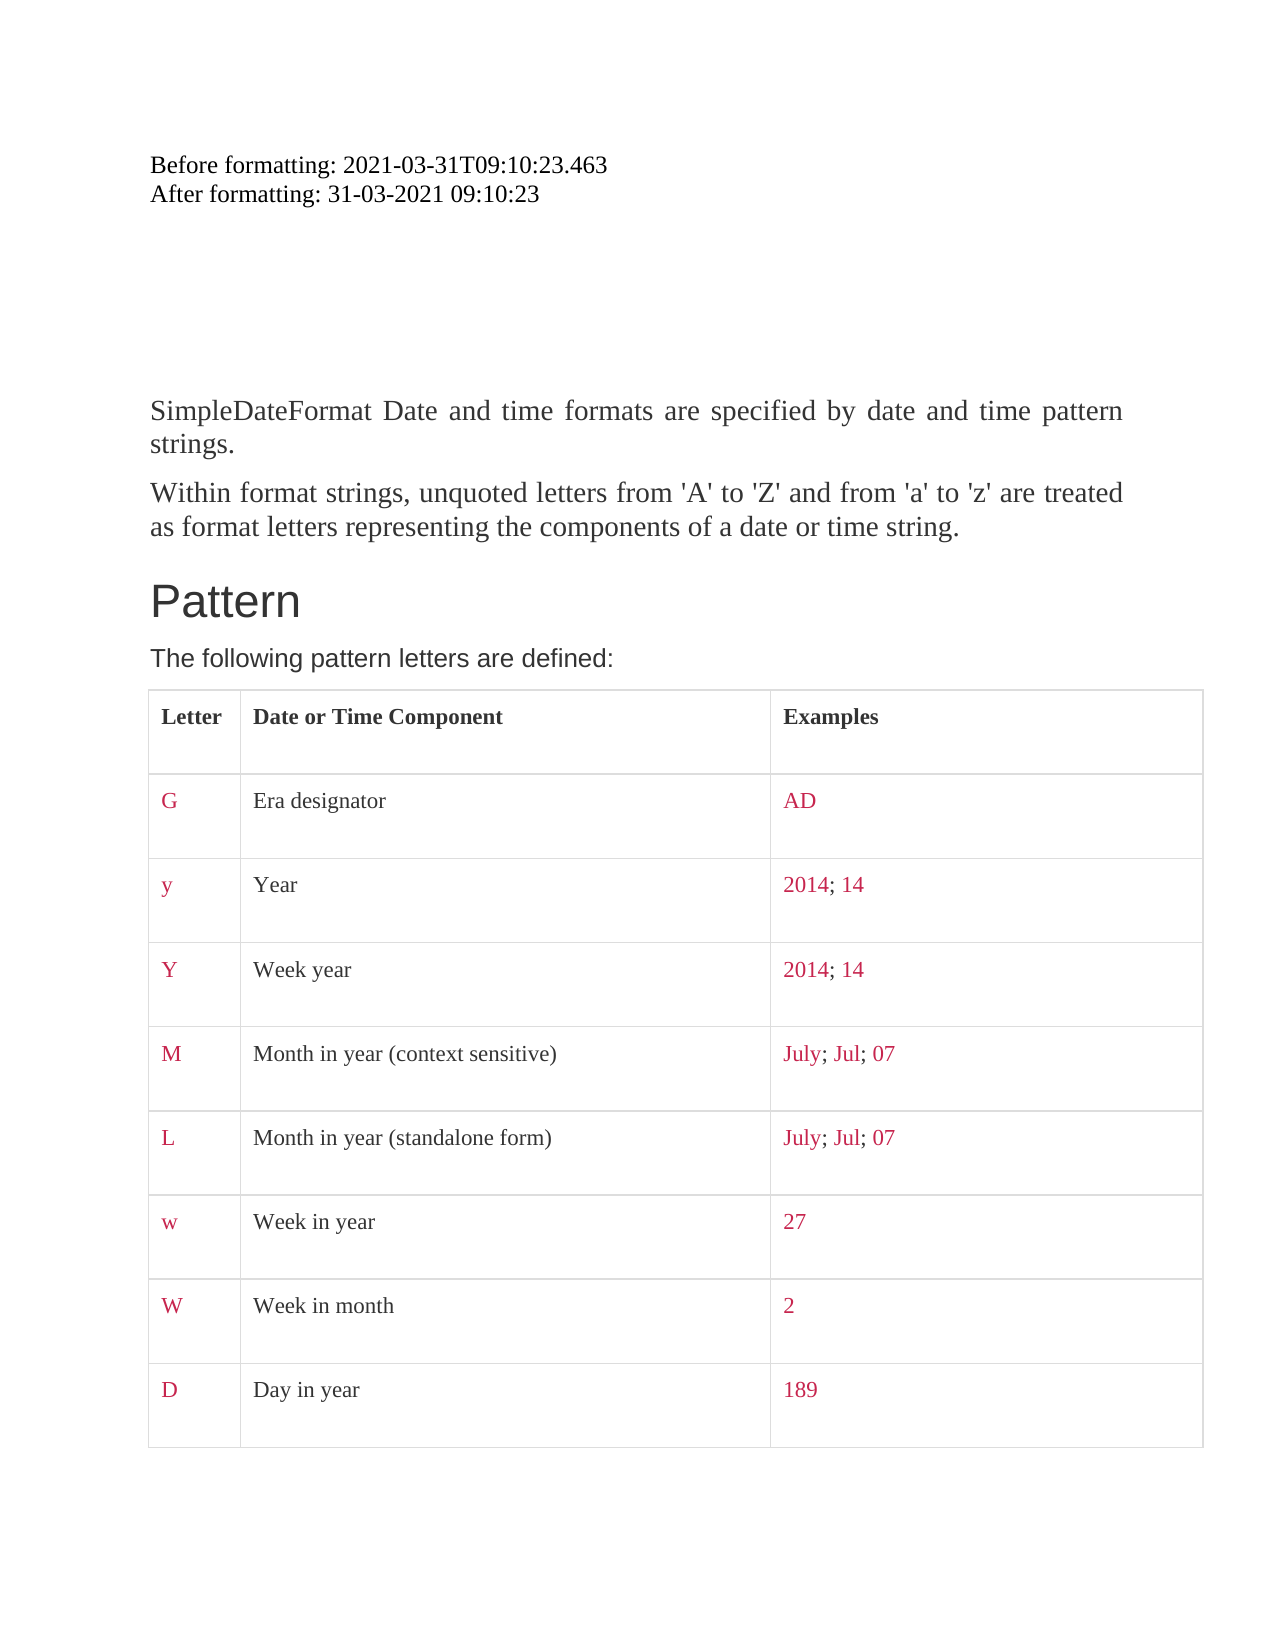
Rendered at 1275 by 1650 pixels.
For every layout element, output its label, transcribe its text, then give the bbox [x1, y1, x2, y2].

table_cell Month in year (context sensitive) [241, 1027, 770, 1110]
table_cell 2014; 14 [771, 859, 1202, 942]
table_header Letter [149, 691, 240, 773]
table_cell AD [771, 775, 1202, 857]
table_header Examples [771, 691, 1202, 773]
table_cell w [149, 1196, 240, 1278]
table_cell D [149, 1364, 240, 1447]
table_cell Day in year [241, 1364, 770, 1447]
table_cell Era designator [241, 775, 770, 857]
text Within format strings, unquoted letters from 'A' to 'Z' and from 'a' to 'z' are treated as format letters representing the components of a date or time string. [150, 476, 1125, 543]
table_header Date or Time Component [241, 691, 770, 773]
table_cell Week year [241, 943, 770, 1026]
table_cell L [149, 1112, 240, 1194]
table_cell Year [241, 859, 770, 942]
text Before formatting: 2021-03-31T09:10:23.463 [150, 150, 1125, 179]
subtitle Pattern [150, 574, 1125, 628]
table_cell G [149, 775, 240, 857]
table_cell July; Jul; 07 [771, 1112, 1202, 1194]
table_cell Week in month [241, 1280, 770, 1362]
table_cell Month in year (standalone form) [241, 1112, 770, 1194]
table_cell July; Jul; 07 [771, 1027, 1202, 1110]
table_cell y [149, 859, 240, 942]
table_cell 2 [771, 1280, 1202, 1362]
table_cell Y [149, 943, 240, 1026]
table_cell 27 [771, 1196, 1202, 1278]
table_cell W [149, 1280, 240, 1362]
text The following pattern letters are defined: [150, 643, 1125, 673]
table_cell Week in year [241, 1196, 770, 1278]
table_cell 2014; 14 [771, 943, 1202, 1026]
table_cell M [149, 1027, 240, 1110]
text After formatting: 31-03-2021 09:10:23 [150, 179, 1125, 207]
text SimpleDateFormat Date and time formats are specified by date and time pattern strings. [150, 393, 1125, 460]
table_cell 189 [771, 1364, 1202, 1447]
